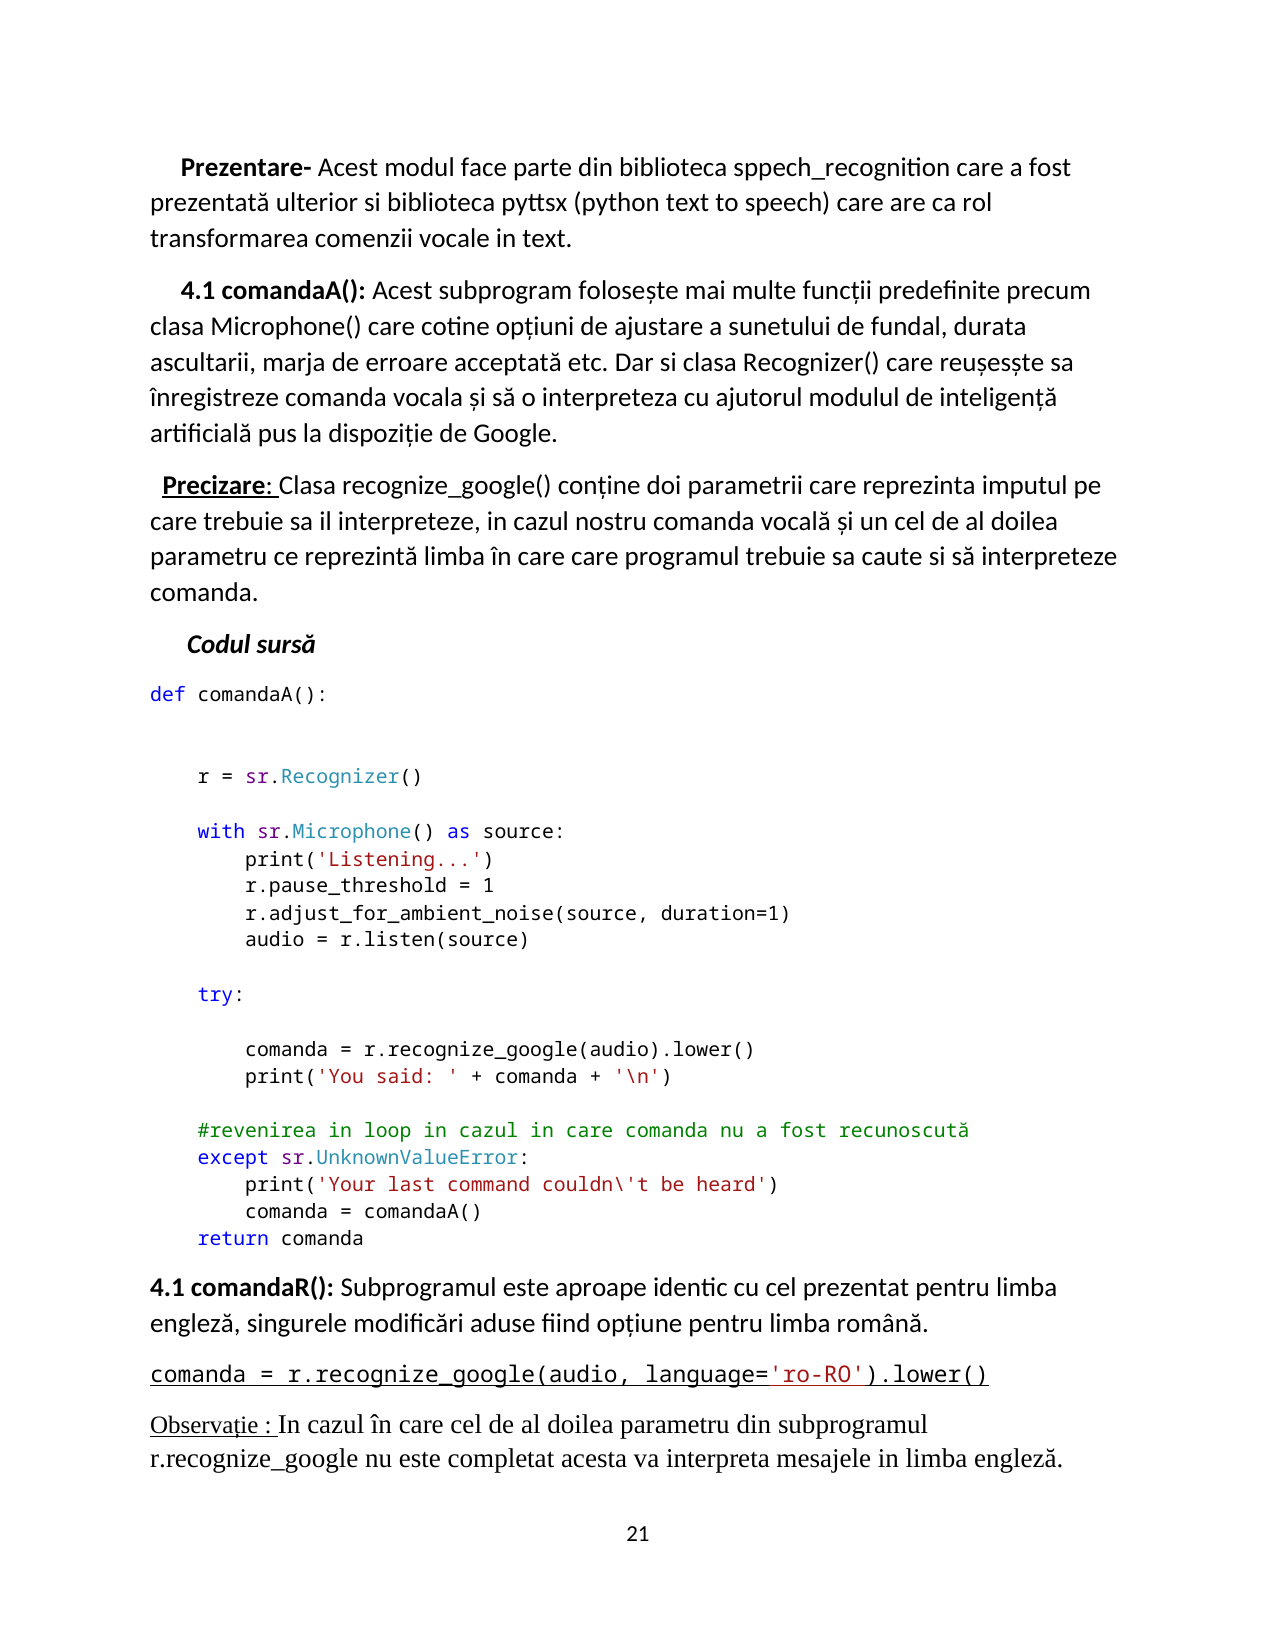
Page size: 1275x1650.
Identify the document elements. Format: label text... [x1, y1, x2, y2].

text r.pause_threshold = 1 [150, 872, 1125, 899]
text return comanda [150, 1224, 1125, 1252]
text comanda = r.recognize_google(audio, language='ro-RO').lower() [150, 1358, 1125, 1389]
text comanda = r.recognize_google(audio).lower() [150, 1036, 1125, 1063]
text Precizare: Clasa recognize_google() conține doi parametrii care reprezinta imputul pe care trebuie sa il interpreteze, in cazul nostru comanda vocală și un cel de al doilea parametru ce reprezintă limba în care care programul trebuie sa caute si să interpreteze comanda. [150, 468, 1125, 608]
text Codul sursă [150, 627, 1125, 661]
text r.adjust_for_ambient_noise(source, duration=1) [150, 899, 1125, 926]
text Observație : In cazul în care cel de al doilea parametru din subprogramul r.recognize_google nu este completat acesta va interpreta mesajele in limba engleză. [150, 1409, 1125, 1473]
text Prezentare- Acest modul face parte din biblioteca sppech_recognition care a fost prezentată ulterior si biblioteca pyttsx (python text to speech) care are ca rol transformarea comenzii vocale in text. [150, 150, 1125, 254]
text print('You said: ' + comanda + '\n') [150, 1063, 1125, 1090]
text except sr.UnknownValueError: [150, 1144, 1125, 1171]
text audio = r.listen(source) [150, 926, 1125, 953]
text #revenirea in loop in cazul in care comanda nu a fost recunoscută [150, 1117, 1125, 1144]
text with sr.Microphone() as source: [150, 818, 1125, 845]
text 4.1 comandaA(): Acest subprogram folosește mai multe funcții predefinite precum clasa Microphone() care cotine opțiuni de ajustare a sunetului de fundal, durata ascultarii, marja de erroare acceptată etc. Dar si clasa Recognizer() care reușesște sa înregistreze comanda vocala și să o interpreteza cu ajutorul modulul de inteligență artificială pus la dispoziție de Google. [150, 273, 1125, 449]
text r = sr.Recognizer() [150, 763, 1125, 790]
text print('Listening...') [150, 845, 1125, 872]
text comanda = comandaA() [150, 1198, 1125, 1224]
text try: [150, 981, 1125, 1008]
text 4.1 comandaR(): Subprogramul este aproape identic cu cel prezentat pentru limba engleză, singurele modificări aduse fiind opțiune pentru limba română. [150, 1270, 1125, 1339]
text print('Your last command couldn\'t be heard') [150, 1171, 1125, 1198]
text def comandaA(): [150, 680, 1125, 707]
